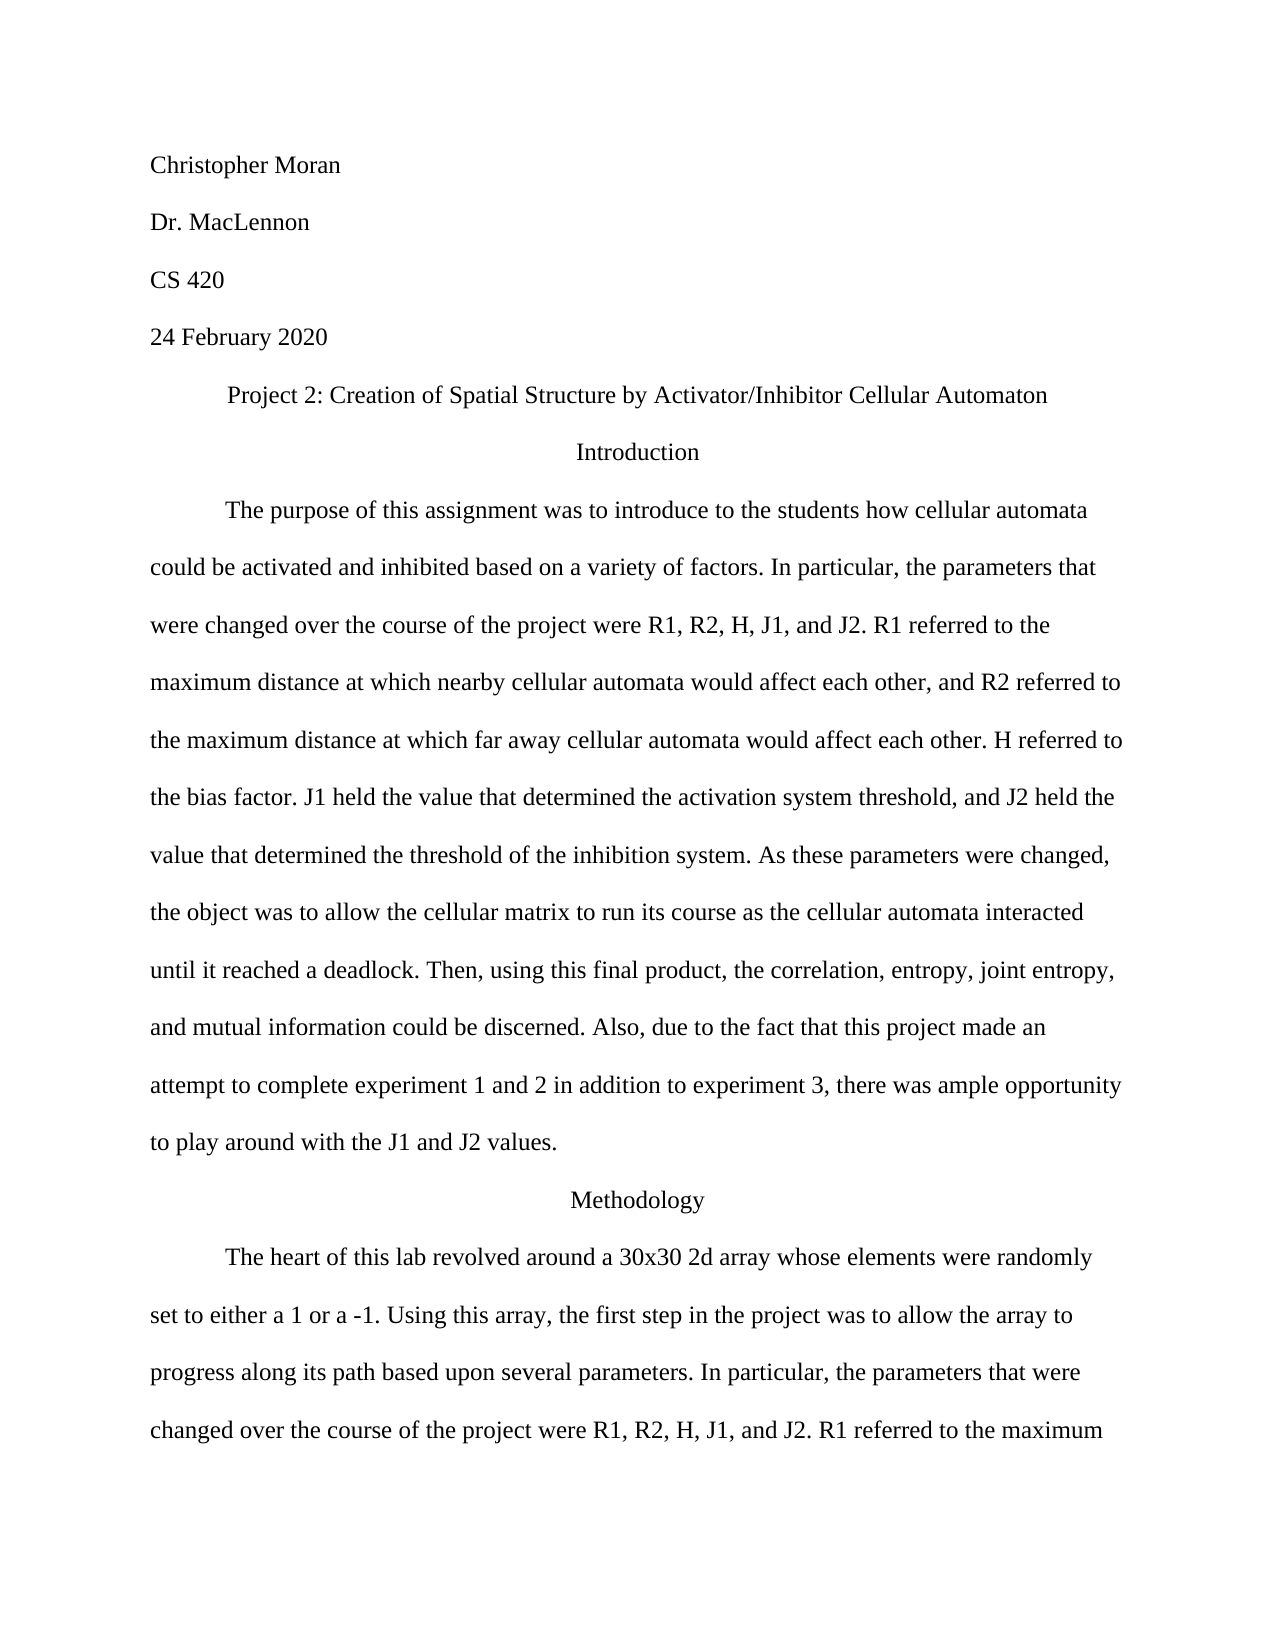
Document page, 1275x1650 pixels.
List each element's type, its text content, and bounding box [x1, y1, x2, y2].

text Methodology [150, 1185, 1125, 1214]
text 24 February 2020 [150, 322, 1125, 351]
text Christopher Moran [150, 150, 1125, 179]
text The purpose of this assignment was to introduce to the students how cellular automata could be activated and inhibited based on a variety of factors. In particular, the parameters that were changed over the course of the project were R1, R2, H, J1, and J2. R1 referred to the maximum distance at which nearby cellular automata would affect each other, and R2 referred to the maximum distance at which far away cellular automata would affect each other. H referred to the bias factor. J1 held the value that determined the activation system threshold, and J2 held the value that determined the threshold of the inhibition system. As these parameters were changed, the object was to allow the cellular matrix to run its course as the cellular automata interacted until it reached a deadlock. Then, using this final product, the correlation, entropy, joint entropy, and mutual information could be discerned. Also, due to the fact that this project made an attempt to complete experiment 1 and 2 in addition to experiment 3, there was ample opportunity to play around with the J1 and J2 values. [150, 495, 1125, 1156]
text Dr. MacLennon [150, 207, 1125, 236]
text Introduction [150, 437, 1125, 466]
text Project 2: Creation of Spatial Structure by Activator/Inhibitor Cellular Automaton [150, 380, 1125, 409]
text CS 420 [150, 265, 1125, 294]
